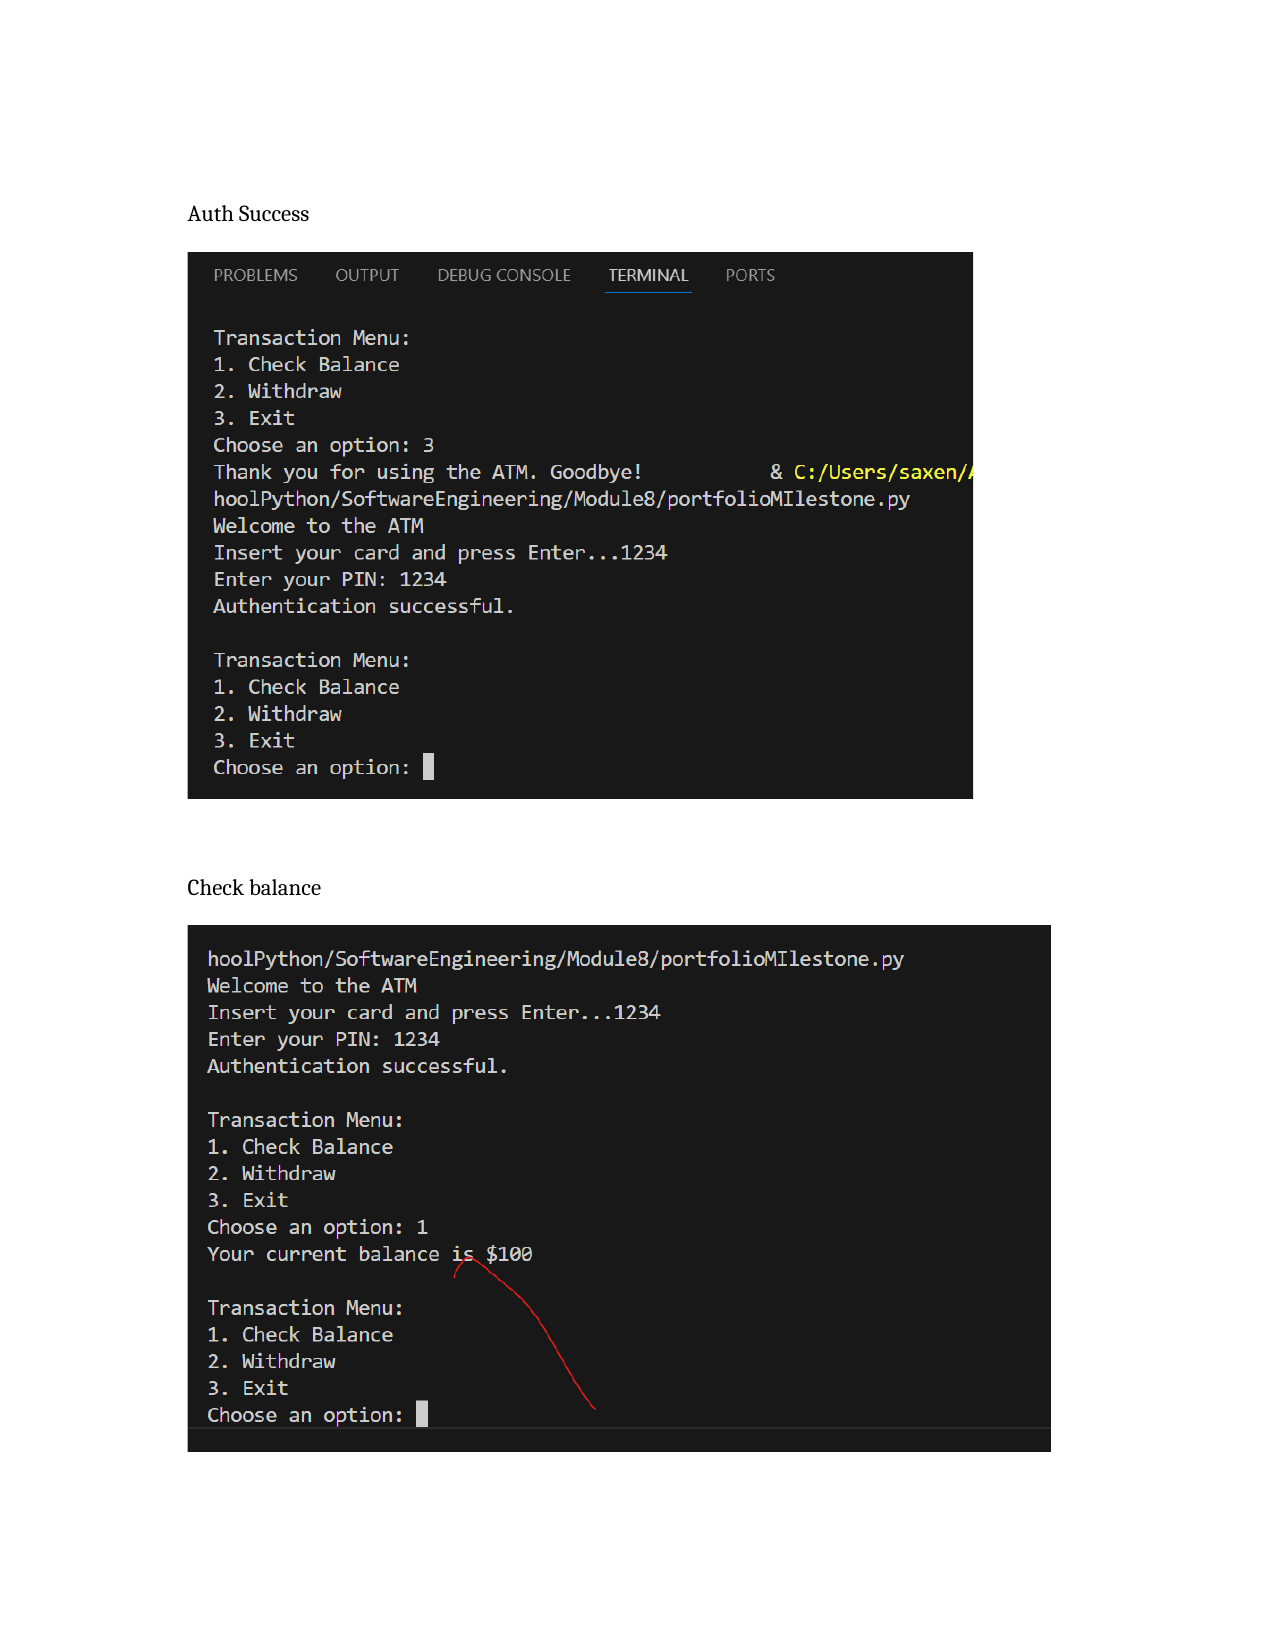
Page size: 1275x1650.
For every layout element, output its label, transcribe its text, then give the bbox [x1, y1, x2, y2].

picture [187, 252, 974, 799]
text Auth Success [187, 201, 1087, 227]
picture [187, 925, 1051, 1452]
text Check balance [187, 874, 1087, 901]
